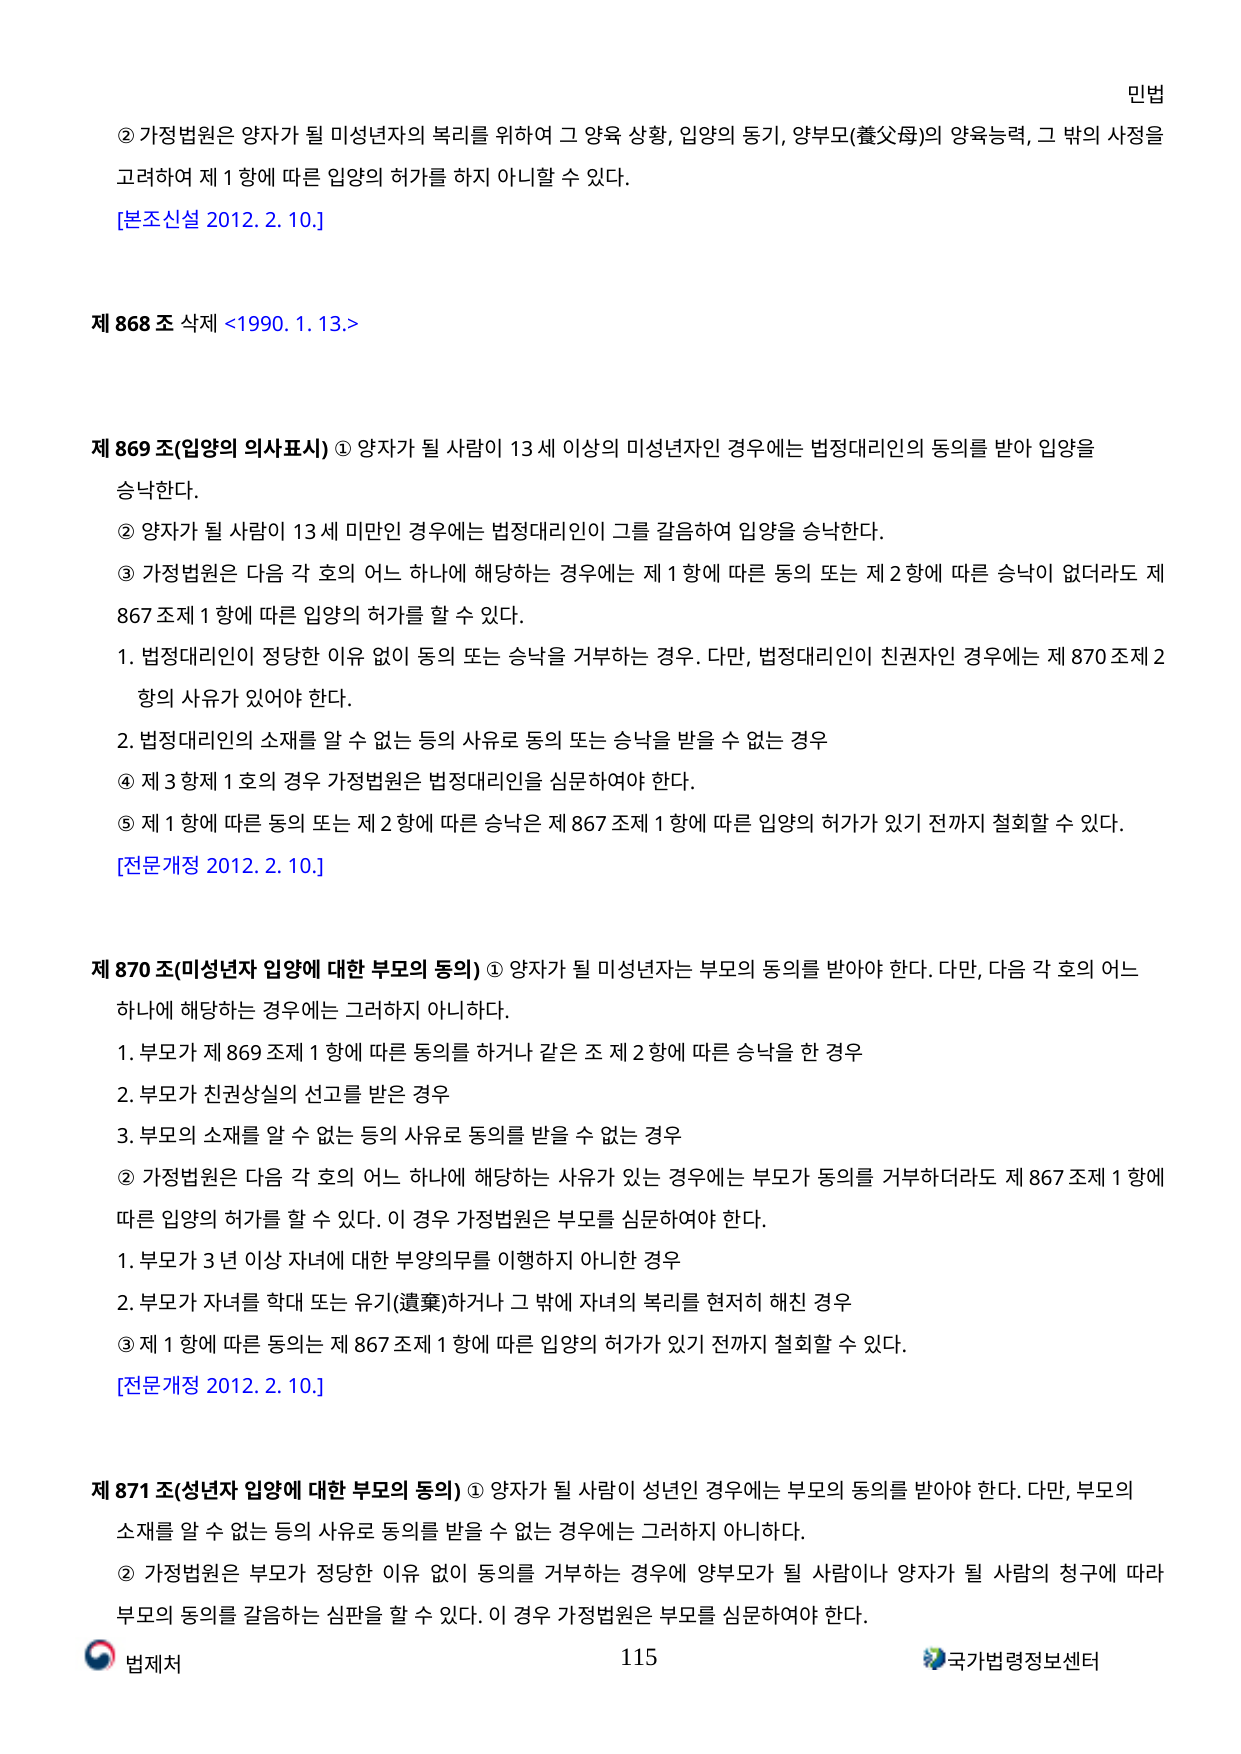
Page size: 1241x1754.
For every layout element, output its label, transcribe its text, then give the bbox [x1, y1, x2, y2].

text ④ 제3항제1호의 경우 가정법원은 법정대리인을 심문하여야 한다. [117, 754, 1165, 796]
text 2. 부모가 친권상실의 선고를 받은 경우 [117, 1067, 1165, 1108]
text ② 양자가 될 사람이 13세 미만인 경우에는 법정대리인이 그를 갈음하여 입양을 승낙한다. [117, 504, 1165, 546]
text 제869조(입양의 의사표시) ① 양자가 될 사람이 13세 이상의 미성년자인 경우에는 법정대리인의 동의를 받아 입양을 승낙한다. [92, 421, 1165, 504]
text 제871조(성년자 입양에 대한 부모의 동의) ① 양자가 될 사람이 성년인 경우에는 부모의 동의를 받아야 한다. 다만, 부모의 소재를 알 수 없는 등의 사유로 동의를 받을 수 없는 경우에는 그러하지 아니하다. [92, 1462, 1165, 1546]
text ⑤ 제1항에 따른 동의 또는 제2항에 따른 승낙은 제867조제1항에 따른 입양의 허가가 있기 전까지 철회할 수 있다. [117, 796, 1165, 837]
text ② 가정법원은 다음 각 호의 어느 하나에 해당하는 사유가 있는 경우에는 부모가 동의를 거부하더라도 제867조제1항에 따른 입양의 허가를 할 수 있다. 이 경우 가정법원은 부모를 심문하여야 한다. [117, 1150, 1165, 1233]
text ② 가정법원은 부모가 정당한 이유 없이 동의를 거부하는 경우에 양부모가 될 사람이나 양자가 될 사람의 청구에 따라 부모의 동의를 갈음하는 심판을 할 수 있다. 이 경우 가정법원은 부모를 심문하여야 한다. [117, 1546, 1165, 1629]
picture [892, 1637, 948, 1670]
text 2. 법정대리인의 소재를 알 수 없는 등의 사유로 동의 또는 승낙을 받을 수 없는 경우 [117, 712, 1165, 754]
text 2. 부모가 자녀를 학대 또는 유기(遺棄)하거나 그 밖에 자녀의 복리를 현저히 해친 경우 [117, 1275, 1165, 1317]
text ③제1항에 따른 동의는 제867조제1항에 따른 입양의 허가가 있기 전까지 철회할 수 있다. [117, 1317, 1165, 1358]
text 3. 부모의 소재를 알 수 없는 등의 사유로 동의를 받을 수 없는 경우 [117, 1108, 1165, 1150]
text ③ 가정법원은 다음 각 호의 어느 하나에 해당하는 경우에는 제1항에 따른 동의 또는 제2항에 따른 승낙이 없더라도 제867조제1항에 따른 입양의 허가를 할 수 있다. [117, 546, 1165, 629]
text [전문개정 2012. 2. 10.] [117, 837, 1165, 879]
text [전문개정 2012. 2. 10.] [117, 1358, 1165, 1400]
text [본조신설 2012. 2. 10.] [117, 192, 1165, 233]
text 제868조 삭제 <1990. 1. 13.> [92, 296, 1165, 337]
text 1. 법정대리인이 정당한 이유 없이 동의 또는 승낙을 거부하는 경우. 다만, 법정대리인이 친권자인 경우에는 제870조제2항의 사유가 있어야 한다. [117, 629, 1165, 712]
text 제870조(미성년자 입양에 대한 부모의 동의) ① 양자가 될 미성년자는 부모의 동의를 받아야 한다. 다만, 다음 각 호의 어느 하나에 해당하는 경우에는 그러하지 아니하다. [92, 942, 1165, 1025]
text 1. 부모가 3년 이상 자녀에 대한 부양의무를 이행하지 아니한 경우 [117, 1233, 1165, 1275]
picture [75, 1637, 126, 1673]
text ②가정법원은 양자가 될 미성년자의 복리를 위하여 그 양육 상황, 입양의 동기, 양부모(養父母)의 양육능력, 그 밖의 사정을 고려하여 제1항에 따른 입양의 허가를 하지 아니할 수 있다. [117, 108, 1165, 192]
text 1. 부모가 제869조제1항에 따른 동의를 하거나 같은 조 제2항에 따른 승낙을 한 경우 [117, 1025, 1165, 1067]
